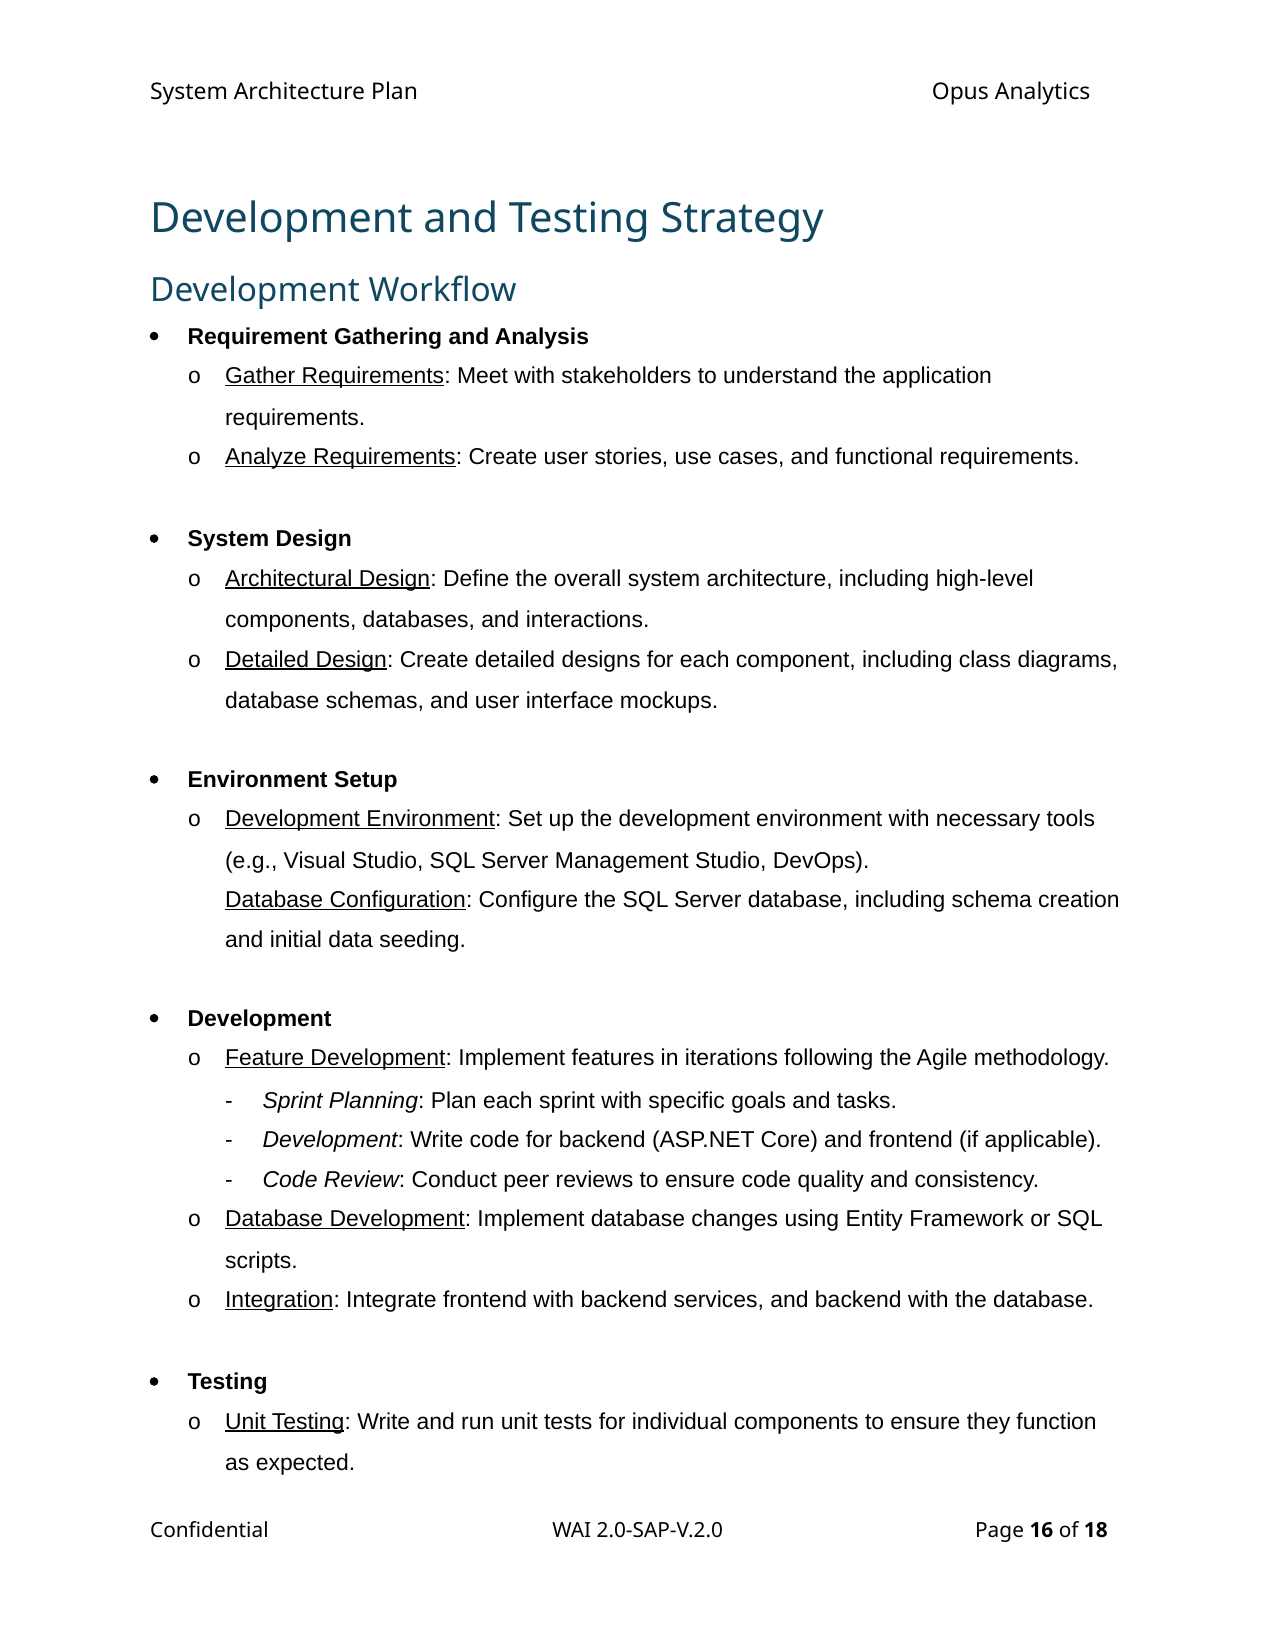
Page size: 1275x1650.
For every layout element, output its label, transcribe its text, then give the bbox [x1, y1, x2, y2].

list Database Configuration: Configure the SQL Server database, including schema creation and initial data seeding. [225, 886, 1125, 952]
list Integration: Integrate frontend with backend services, and backend with the database. [187, 1286, 1125, 1314]
list Testing [150, 1368, 1125, 1394]
list System Design [150, 525, 1125, 551]
list Detailed Design: Create detailed designs for each component, including class diagrams, database schemas, and user interface mockups. [187, 646, 1125, 713]
subtitle Development and Testing Strategy [150, 187, 1125, 244]
list Sprint Planning: Plan each sprint with specific goals and tasks. [225, 1087, 1125, 1113]
list Unit Testing: Write and run unit tests for individual components to ensure they function as expected. [187, 1408, 1125, 1475]
list Development [150, 1005, 1125, 1031]
list Feature Development: Implement features in iterations following the Agile methodology. [187, 1044, 1125, 1073]
list Gather Requirements: Meet with stakeholders to understand the application requirements. [187, 362, 1125, 430]
list Architectural Design: Define the overall system architecture, including high-level components, databases, and interactions. [187, 564, 1125, 632]
list Environment Setup [150, 766, 1125, 792]
list Analyze Requirements: Create user stories, use cases, and functional requirements. [187, 443, 1125, 471]
list Development Environment: Set up the development environment with necessary tools (e.g., Visual Studio, SQL Server Management Studio, DevOps). [187, 805, 1125, 873]
list Database Development: Implement database changes using Entity Framework or SQL scripts. [187, 1205, 1125, 1273]
subtitle Development Workflow [150, 265, 1125, 311]
list Development: Write code for backend (ASP.NET Core) and frontend (if applicable). [225, 1126, 1125, 1153]
list Code Review: Conduct peer reviews to ensure code quality and consistency. [225, 1166, 1125, 1192]
list Requirement Gathering and Analysis [150, 323, 1125, 349]
